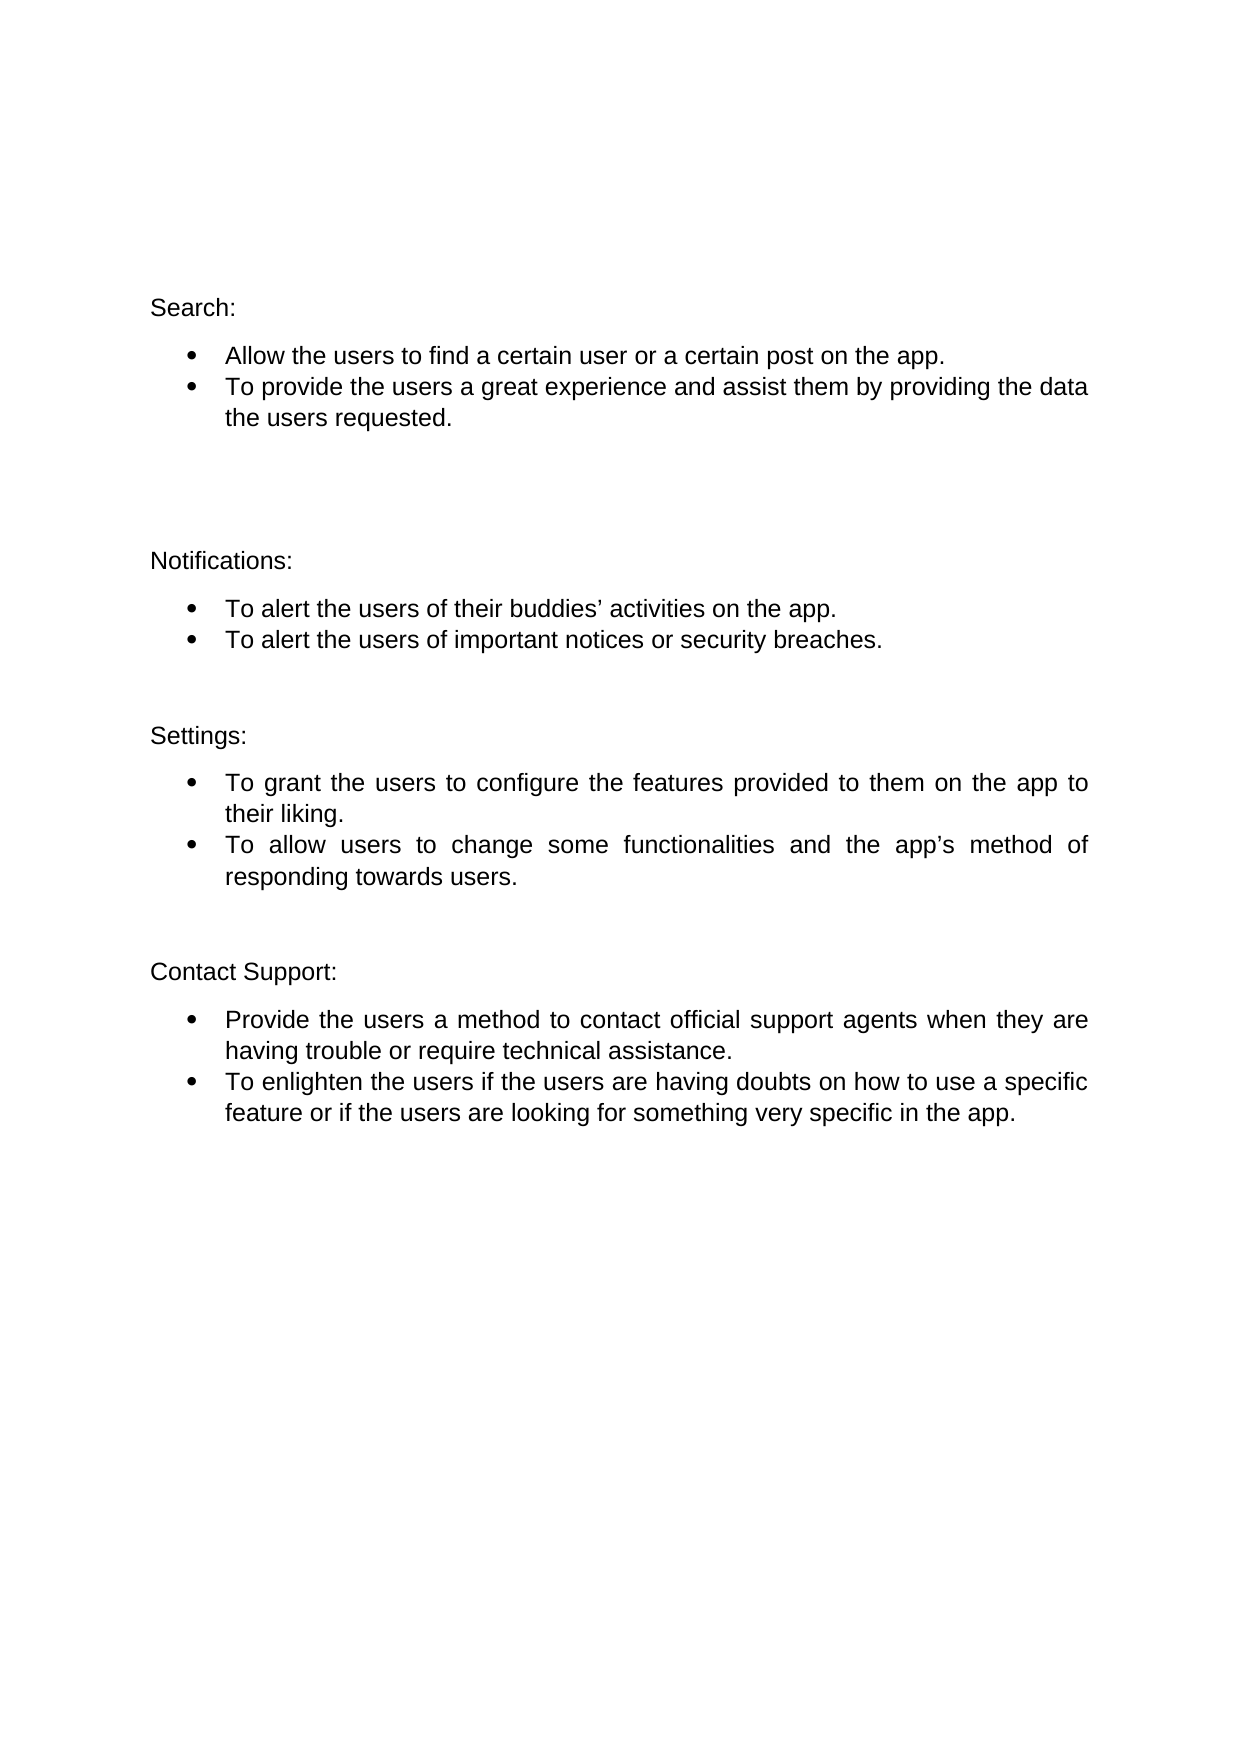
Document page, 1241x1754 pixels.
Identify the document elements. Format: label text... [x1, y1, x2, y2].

list To allow users to change some functionalities and the app’s method of responding towards users. [187, 831, 1090, 890]
list Allow the users to find a certain user or a certain post on the app. [187, 341, 1090, 370]
text Notifications: [150, 546, 1090, 575]
list To alert the users of important notices or security breaches. [187, 625, 1090, 654]
list To alert the users of their buddies’ activities on the app. [187, 594, 1090, 623]
text Search: [150, 293, 1090, 322]
list Provide the users a method to contact official support agents when they are having trouble or require technical assistance. [187, 1005, 1090, 1065]
list To grant the users to configure the features provided to them on the app to their liking. [187, 768, 1090, 828]
list To enlighten the users if the users are having doubts on how to use a specific feature or if the users are looking for something very specific in the app. [187, 1067, 1090, 1127]
text Contact Support: [150, 957, 1090, 986]
list To provide the users a great experience and assist them by providing the data the users requested. [187, 372, 1090, 432]
text Settings: [150, 721, 1090, 749]
